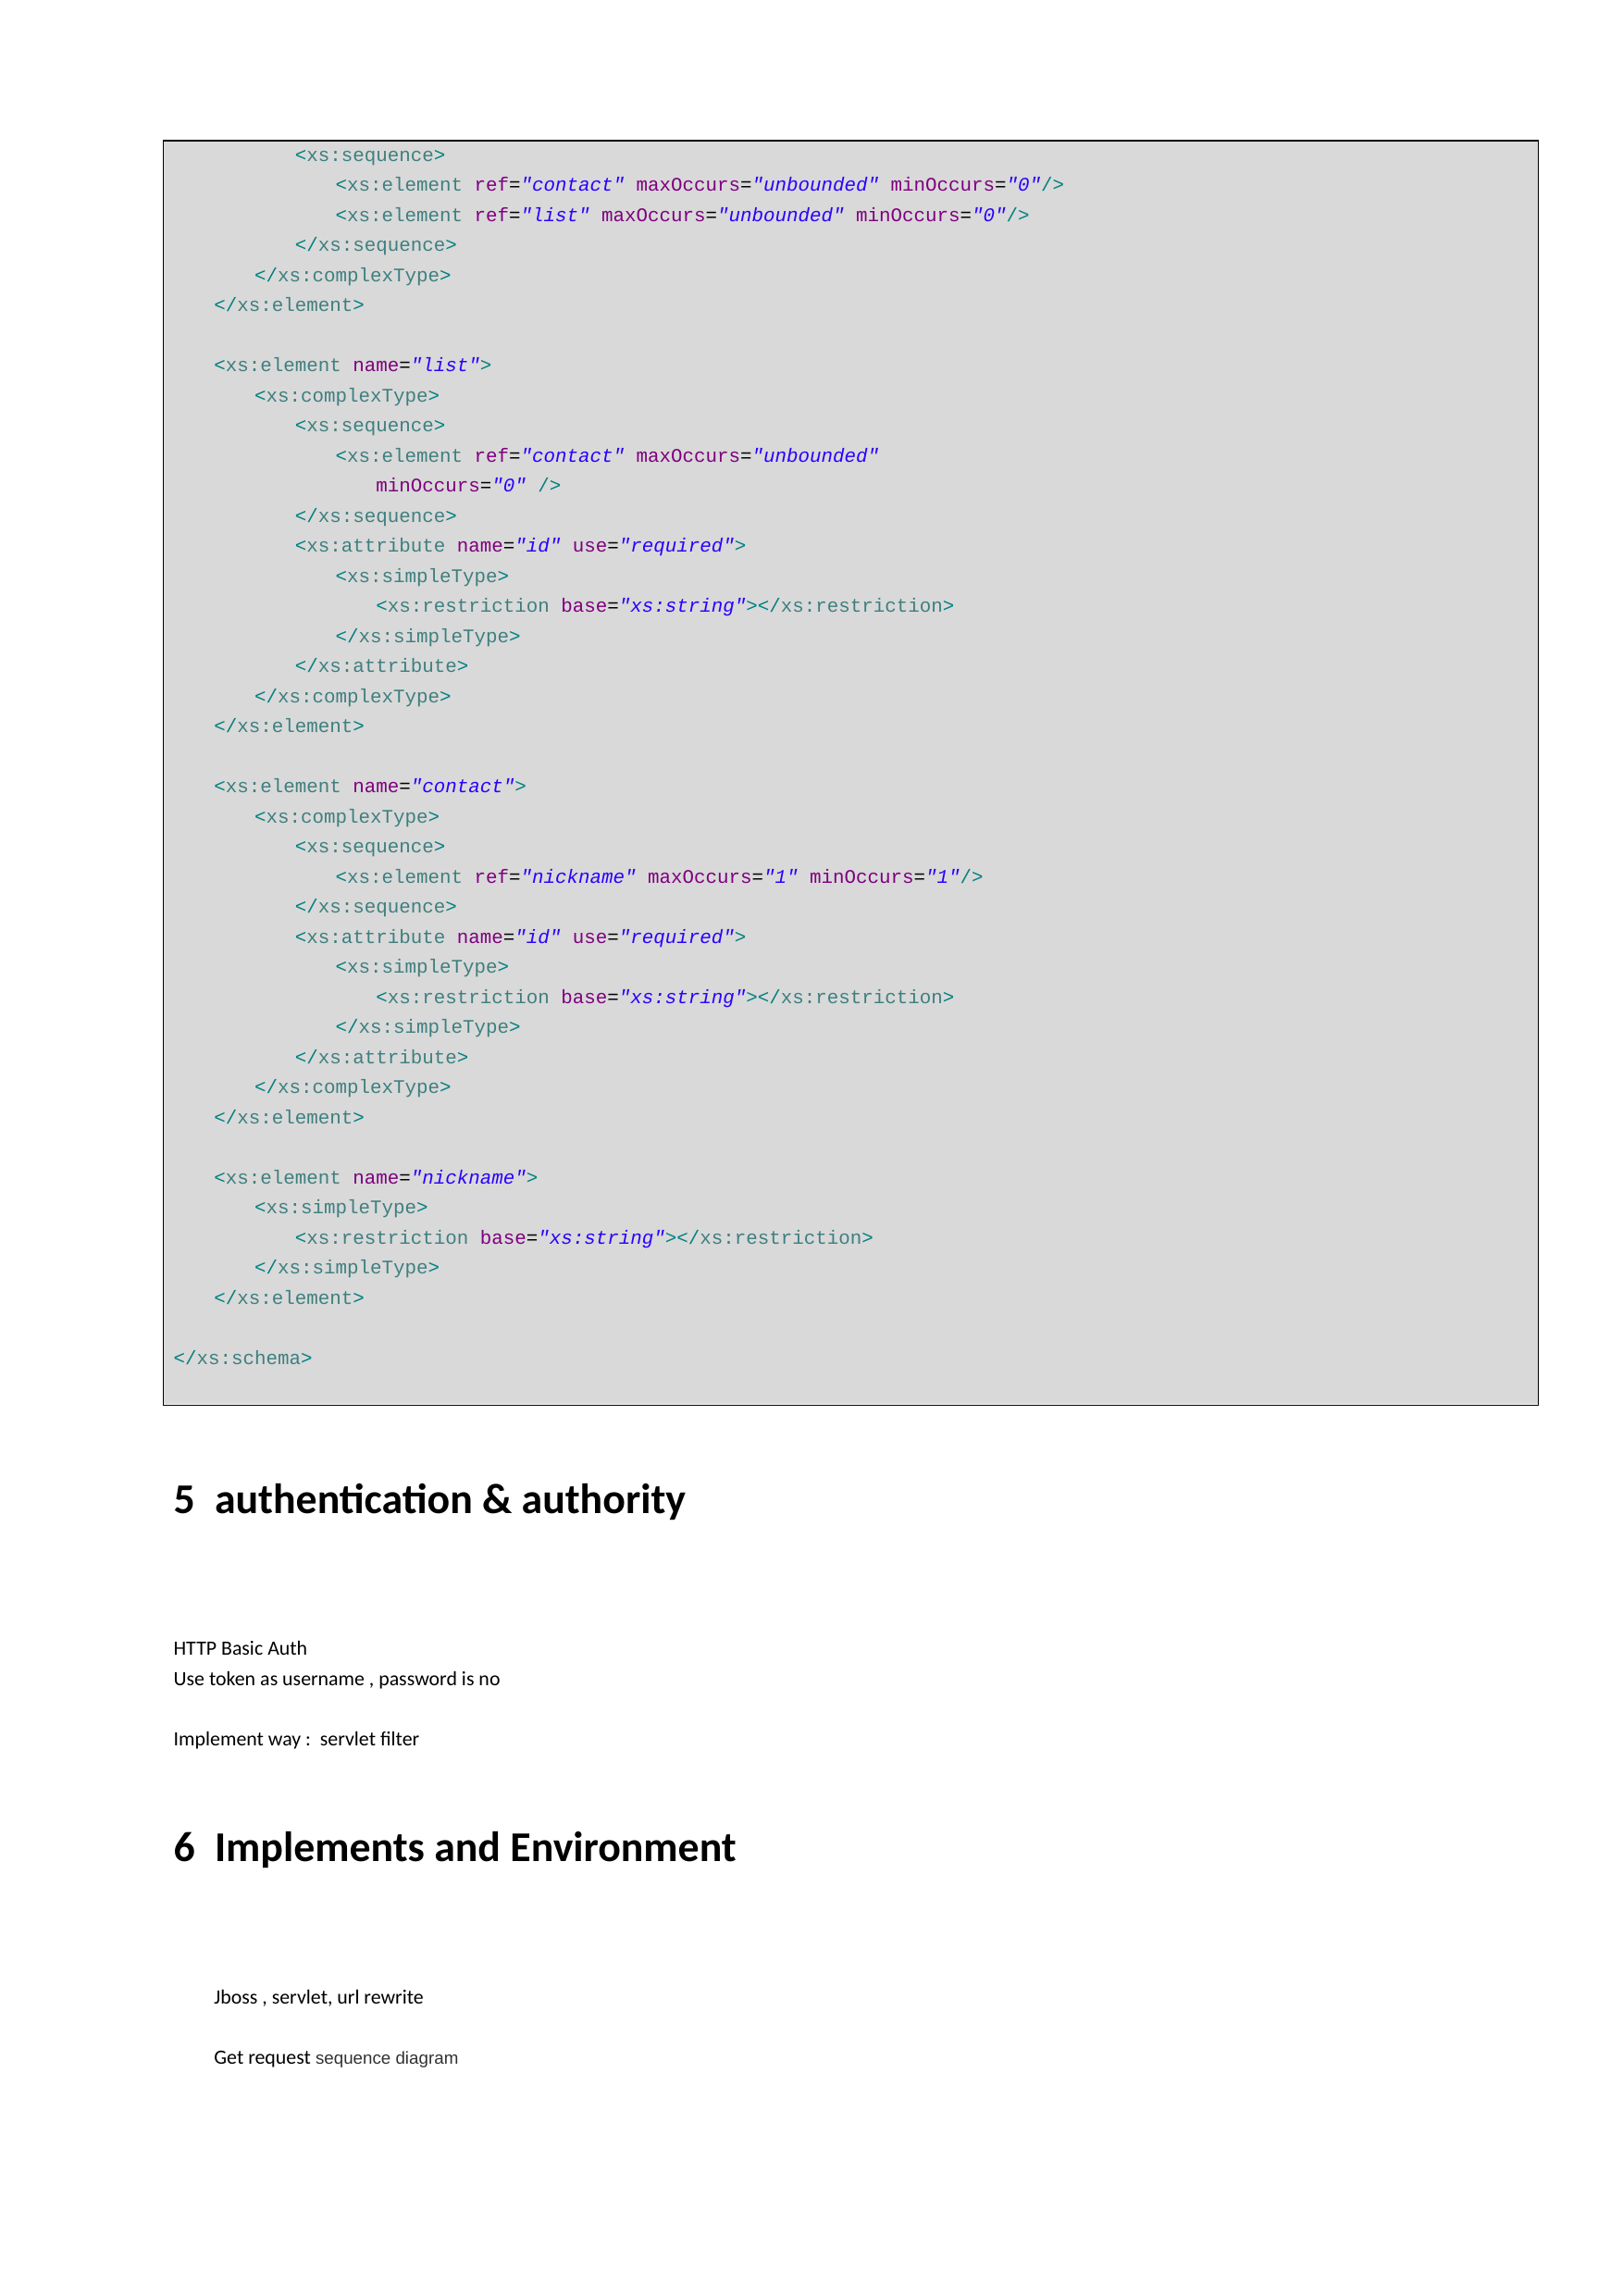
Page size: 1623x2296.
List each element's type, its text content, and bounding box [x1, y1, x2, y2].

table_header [164, 142, 1538, 1404]
subtitle authentication & authority [173, 1468, 1528, 1528]
text Get request sequence diagram [173, 2042, 1528, 2071]
text HTTP Basic Auth [173, 1632, 1528, 1663]
subtitle Implements and Environment [173, 1816, 1528, 1876]
text Use token as username , password is no [173, 1663, 1528, 1693]
text Implement way : servlet filter [173, 1723, 1528, 1753]
text Jboss , servlet, url rewrite [173, 1981, 1528, 2011]
